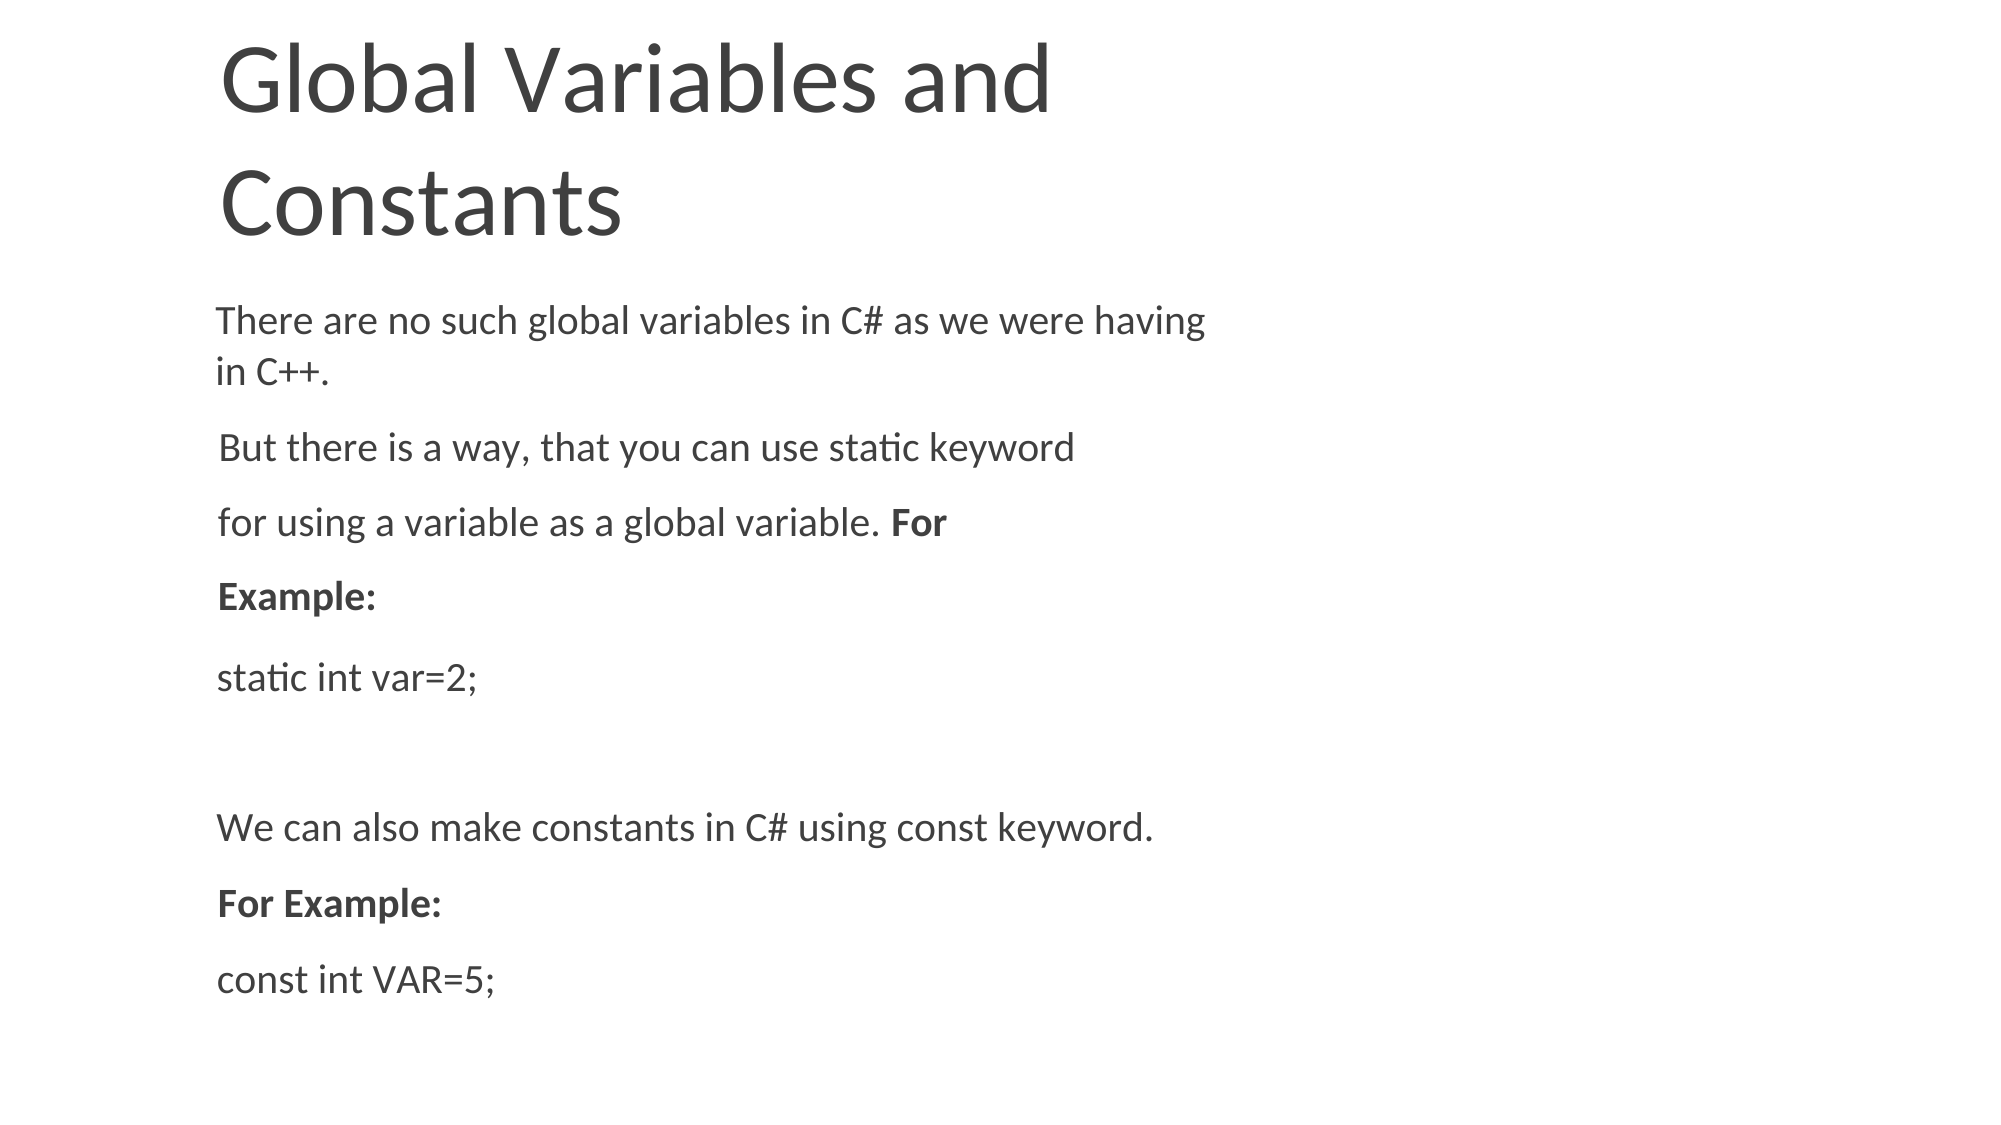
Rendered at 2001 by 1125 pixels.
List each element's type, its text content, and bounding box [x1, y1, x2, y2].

text We can also make constants in C# using const keyword. [216, 801, 1224, 852]
text There are no such global variables in C# as we were having in C++. [215, 294, 1224, 395]
text const int VAR=5; [217, 953, 1224, 1004]
text static int var=2; [216, 651, 1224, 701]
text But there is a way, that you can use static keyword for using a variable as a global variable. For Example: [218, 421, 1104, 621]
text Global Variables and Constants [220, 16, 1224, 260]
text For Example: [218, 877, 1224, 928]
